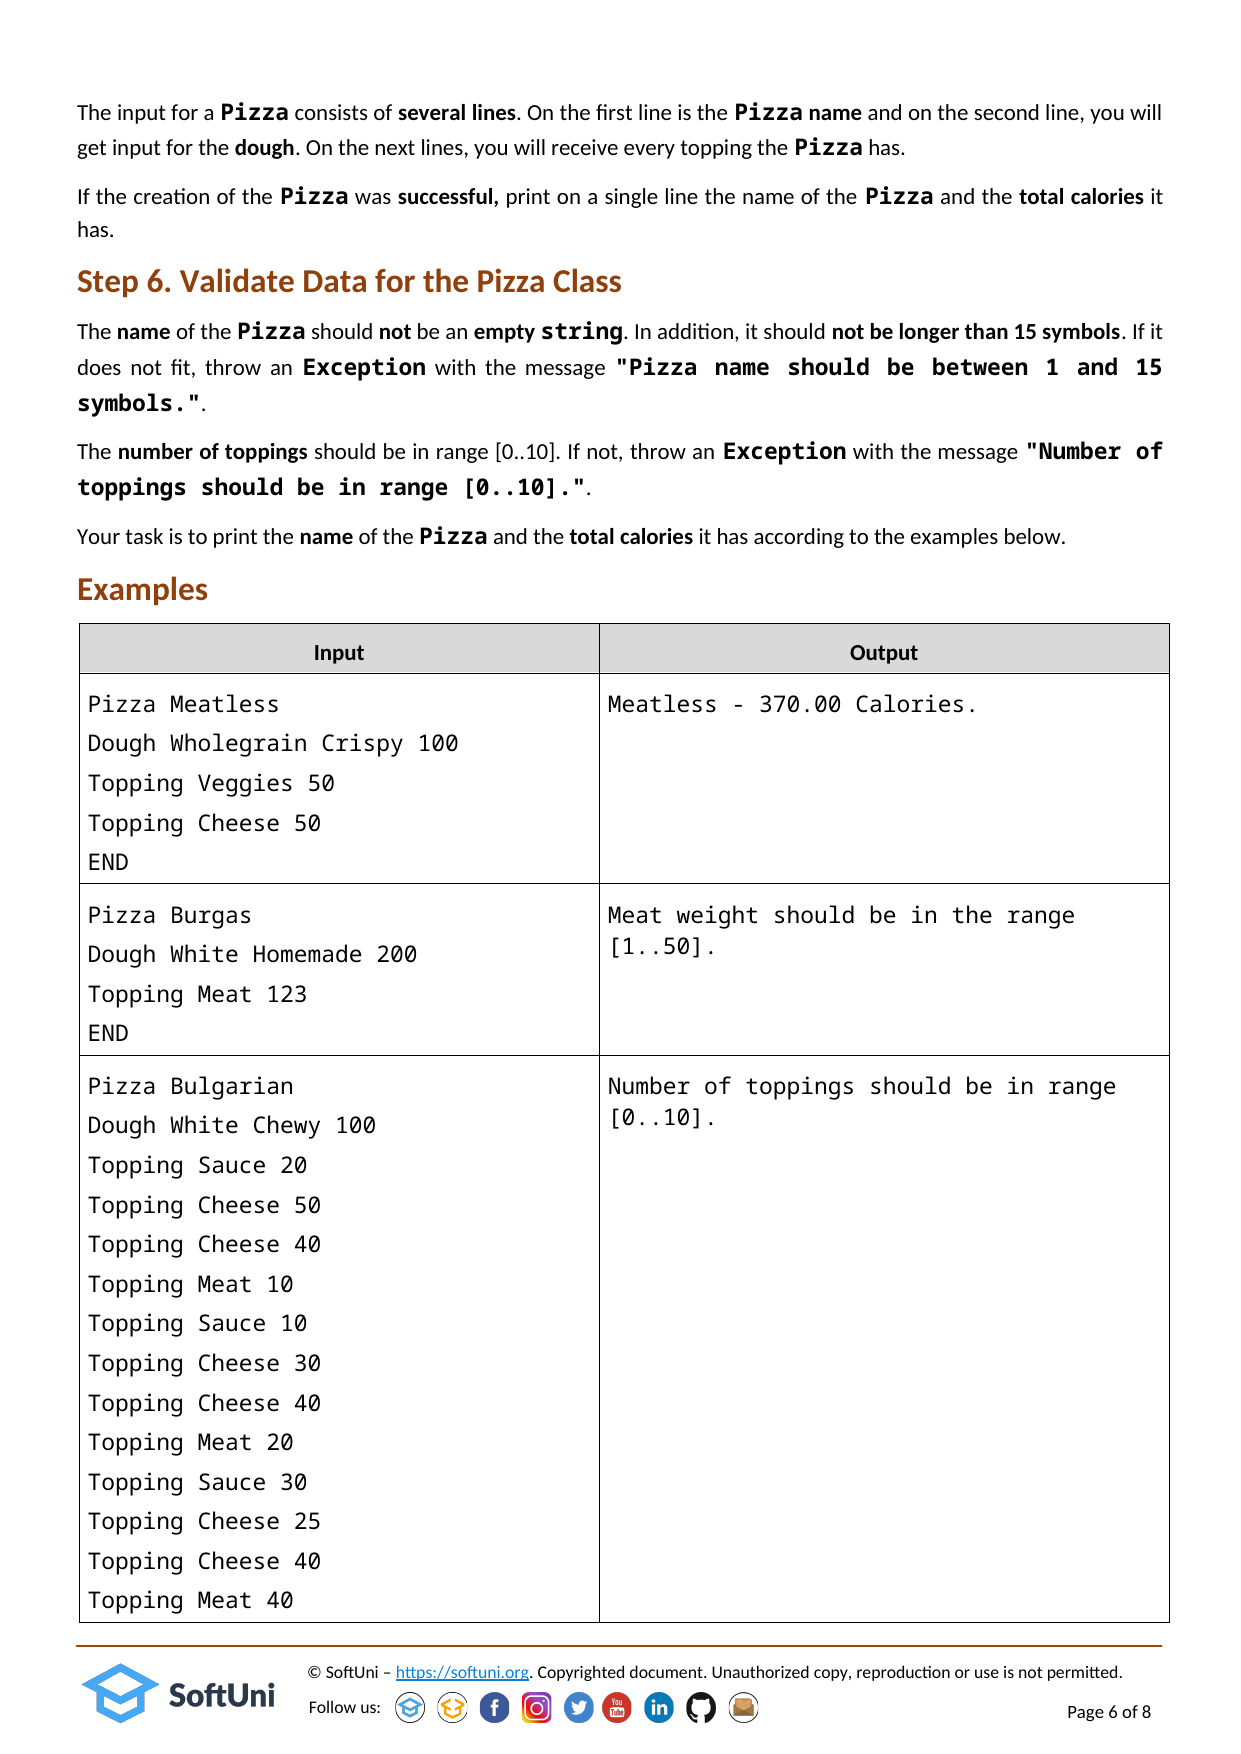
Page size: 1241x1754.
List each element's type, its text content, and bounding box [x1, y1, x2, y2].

table_cell Pizza Burgas Dough White Homemade 200 Topping Meat 123 END [80, 884, 599, 1054]
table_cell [600, 1056, 1169, 1622]
picture [665, 1714, 674, 1723]
picture [75, 1658, 281, 1729]
picture [522, 1692, 552, 1723]
text Step 6. Validate Data for the Pizza Class [77, 260, 1163, 301]
picture [665, 1692, 674, 1701]
text The name of the Pizza should not be an empty string. In addition, it should not be longer than 15 symbols. If it does not fit, throw an Exception with the message "Pizza name should be between 1 and 15 symbols.". [77, 315, 1163, 418]
text The input for a Pizza consists of several lines. On the first line is the Pizza name and on the second line, you will get input for the dough. On the next lines, you will receive every topping the Pizza has. [77, 95, 1163, 163]
picture [644, 1692, 653, 1701]
picture [602, 1692, 632, 1723]
picture [728, 1692, 759, 1723]
text Your task is to print the name of the Pizza and the total calories it has according to the examples below. [77, 520, 1163, 551]
picture [644, 1714, 653, 1723]
picture [479, 1692, 510, 1723]
picture [658, 1705, 667, 1714]
table_cell Pizza Meatless Dough Wholegrain Crispy 100 Topping Veggies 50 Topping Cheese 50 END [80, 674, 599, 883]
text The number of toppings should be in range [0..10]. If not, throw an Exception with the message "Number of toppings should be in range [0..10].". [77, 435, 1163, 502]
picture [686, 1692, 716, 1723]
text Examples [77, 568, 1163, 609]
table_cell Meatless - 370.00 Calories. [600, 674, 1169, 883]
table_header Input [80, 624, 599, 672]
picture [395, 1692, 425, 1723]
text If the creation of the Pizza was successful, print on a single line the name of the Pizza and the total calories it has. [77, 180, 1163, 243]
picture [564, 1692, 594, 1723]
table_cell Meat weight should be in the range [1..50]. [600, 884, 1169, 1054]
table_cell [80, 1056, 599, 1622]
picture [437, 1692, 468, 1723]
table_header Output [600, 624, 1169, 672]
